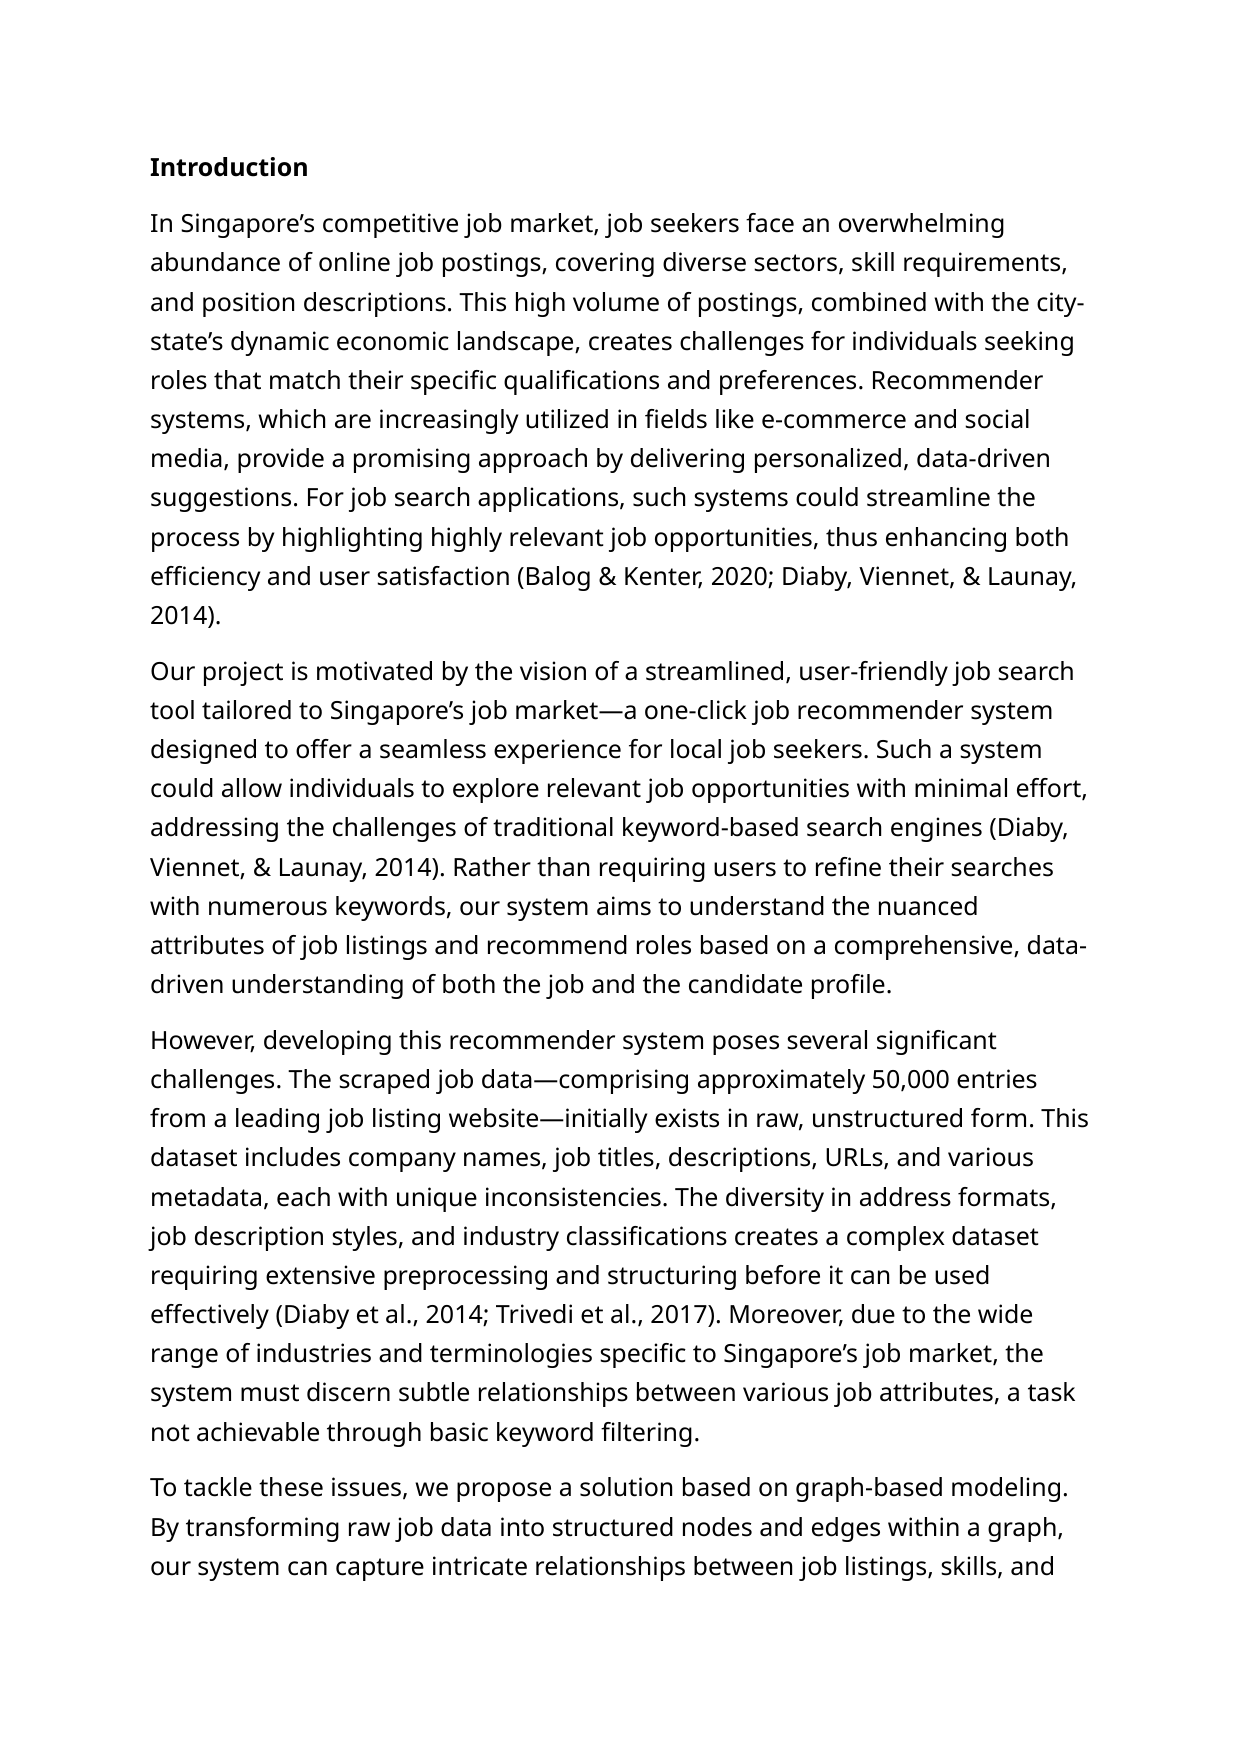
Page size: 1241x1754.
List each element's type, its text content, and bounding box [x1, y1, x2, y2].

text In Singapore’s competitive job market, job seekers face an overwhelming abundance of online job postings, covering diverse sectors, skill requirements, and position descriptions. This high volume of postings, combined with the city-state’s dynamic economic landscape, creates challenges for individuals seeking roles that match their specific qualifications and preferences. Recommender systems, which are increasingly utilized in fields like e-commerce and social media, provide a promising approach by delivering personalized, data-driven suggestions. For job search applications, such systems could streamline the process by highlighting highly relevant job opportunities, thus enhancing both efficiency and user satisfaction (Balog & Kenter, 2020; Diaby, Viennet, & Launay, 2014). [150, 206, 1090, 632]
text Introduction [150, 150, 1090, 184]
text However, developing this recommender system poses several significant challenges. The scraped job data—comprising approximately 50,000 entries from a leading job listing website—initially exists in raw, unstructured form. This dataset includes company names, job titles, descriptions, URLs, and various metadata, each with unique inconsistencies. The diversity in address formats, job description styles, and industry classifications creates a complex dataset requiring extensive preprocessing and structuring before it can be used effectively (Diaby et al., 2014; Trivedi et al., 2017). Moreover, due to the wide range of industries and terminologies specific to Singapore’s job market, the system must discern subtle relationships between various job attributes, a task not achievable through basic keyword filtering. [150, 1022, 1090, 1448]
text Our project is motivated by the vision of a streamlined, user-friendly job search tool tailored to Singapore’s job market—a one-click job recommender system designed to offer a seamless experience for local job seekers. Such a system could allow individuals to explore relevant job opportunities with minimal effort, addressing the challenges of traditional keyword-based search engines (Diaby, Viennet, & Launay, 2014). Rather than requiring users to refine their searches with numerous keywords, our system aims to understand the nuanced attributes of job listings and recommend roles based on a comprehensive, data-driven understanding of both the job and the candidate profile. [150, 653, 1090, 1001]
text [150, 1470, 1090, 1582]
